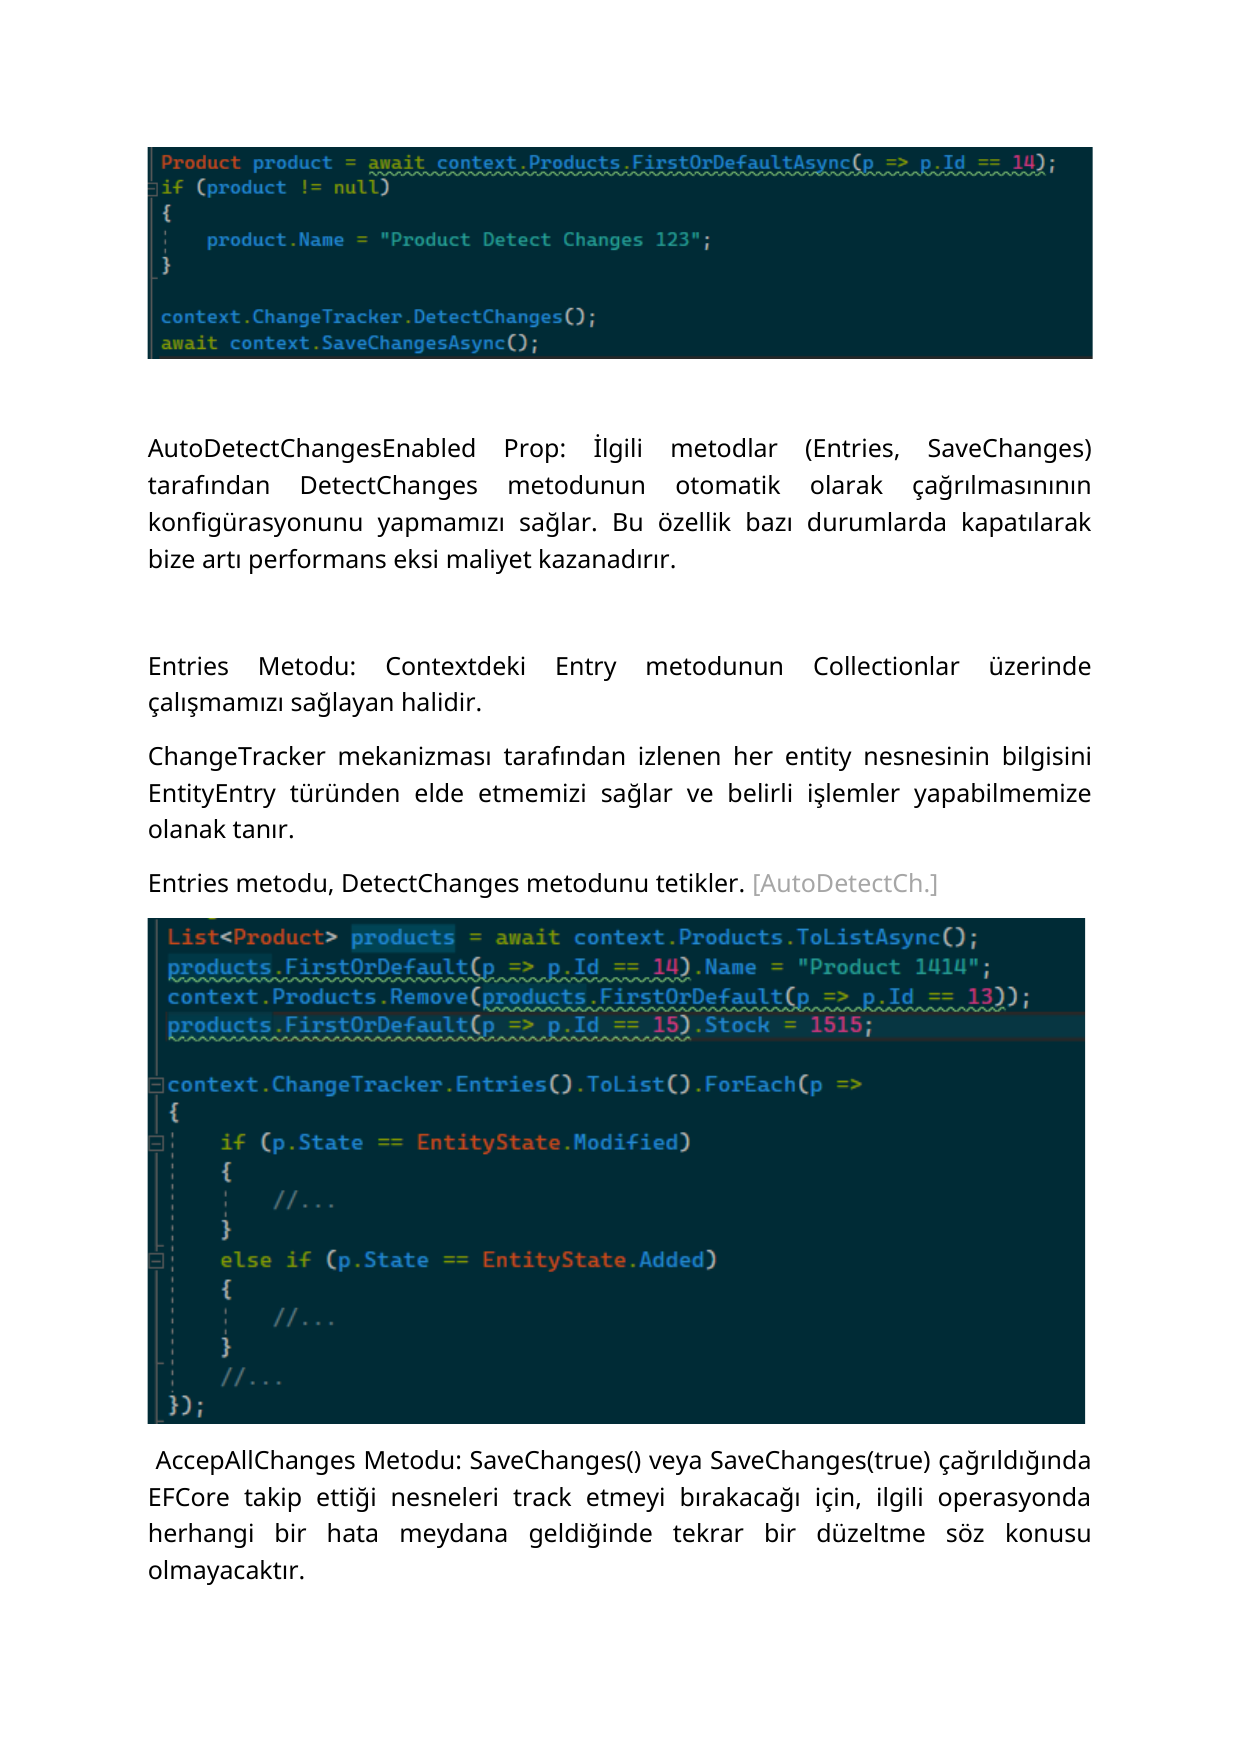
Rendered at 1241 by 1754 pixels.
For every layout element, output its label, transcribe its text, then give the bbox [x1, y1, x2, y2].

picture [706, 959, 717, 973]
picture [185, 314, 194, 322]
picture [299, 1252, 311, 1267]
picture [272, 1077, 284, 1091]
picture [484, 310, 488, 322]
picture [650, 171, 667, 176]
picture [418, 934, 427, 943]
picture [472, 340, 481, 353]
picture [354, 990, 361, 1003]
picture [615, 1077, 624, 1091]
picture [182, 993, 206, 1003]
picture [633, 156, 642, 168]
picture [978, 160, 999, 166]
picture [355, 1076, 364, 1091]
picture [234, 964, 244, 973]
picture [276, 340, 286, 349]
picture [299, 1134, 311, 1149]
picture [357, 180, 366, 193]
picture [221, 929, 324, 944]
picture [415, 310, 436, 322]
picture [498, 989, 547, 1003]
text Entries Metodu: Contextdeki Entry metodunun Collectionlar üzerinde çalışmamızı sağlayan halidir. [148, 648, 1093, 719]
picture [477, 171, 492, 176]
picture [548, 929, 560, 944]
picture [591, 1076, 598, 1091]
picture [235, 994, 243, 1003]
picture [266, 337, 271, 348]
picture [469, 934, 481, 941]
picture [231, 311, 236, 322]
picture [565, 308, 573, 325]
picture [485, 232, 492, 246]
picture [495, 171, 514, 176]
picture [614, 931, 625, 944]
picture [732, 993, 757, 1003]
picture [681, 237, 689, 246]
picture [576, 233, 580, 245]
picture [706, 1076, 717, 1091]
picture [497, 237, 505, 246]
picture [183, 1396, 192, 1415]
picture [574, 934, 585, 944]
picture [601, 1135, 612, 1149]
picture [405, 1253, 413, 1267]
picture [641, 934, 651, 944]
picture [302, 180, 306, 193]
picture [277, 314, 297, 322]
picture [326, 993, 349, 1003]
picture [300, 314, 321, 327]
picture [377, 1081, 389, 1091]
picture [432, 931, 436, 943]
picture [233, 1134, 245, 1149]
picture [510, 1081, 520, 1091]
picture [509, 963, 520, 971]
picture [706, 1250, 716, 1270]
picture [427, 237, 432, 246]
picture [168, 993, 179, 1003]
picture [588, 237, 598, 246]
picture [496, 1081, 508, 1091]
picture [274, 1191, 284, 1210]
picture [799, 1075, 808, 1094]
picture [404, 1077, 415, 1091]
picture [758, 989, 769, 1003]
picture [147, 195, 157, 359]
picture [616, 989, 622, 1003]
picture [260, 964, 271, 974]
picture [690, 156, 712, 168]
picture [222, 1162, 231, 1182]
picture [265, 310, 274, 322]
picture [369, 310, 378, 322]
text ChangeTracker mekanizması tarafından izlenen her entity nesnesinin bilgisini EntityEntry türünden elde etmemizi sağlar ve belirli işlemler yapabilmemize olanak tanır. [148, 738, 1093, 846]
picture [242, 340, 263, 349]
picture [659, 233, 665, 246]
picture [235, 1078, 257, 1091]
picture [168, 964, 185, 983]
picture [577, 308, 584, 325]
picture [164, 205, 171, 222]
picture [311, 184, 321, 190]
picture [943, 927, 952, 947]
picture [231, 340, 240, 348]
picture [168, 1081, 179, 1091]
picture [458, 961, 463, 973]
picture [587, 959, 599, 973]
picture [170, 1103, 179, 1123]
picture [627, 934, 638, 944]
picture [575, 1252, 600, 1267]
picture [326, 1139, 337, 1149]
picture [863, 931, 874, 944]
picture [323, 237, 344, 245]
picture [838, 934, 860, 944]
picture [164, 257, 171, 274]
picture [758, 1081, 769, 1091]
picture [944, 959, 952, 974]
picture [335, 314, 344, 322]
picture [417, 964, 429, 974]
picture [902, 989, 913, 1003]
picture [758, 931, 769, 944]
picture [508, 334, 516, 351]
picture [222, 1220, 231, 1240]
picture [207, 336, 217, 349]
picture [300, 233, 320, 245]
text AccepAllChanges Metodu: SaveChanges() veya SaveChanges(true) çağrıldığında EFCore takip ettiği nesneleri track etmeyi bırakacağı için, ilgili operasyonda herhangi bir hata meydana geldiğinde tekrar bir düzeltme söz konusu olmayacaktır. [148, 1442, 1093, 1587]
picture [357, 237, 367, 243]
picture [415, 156, 424, 169]
picture [667, 959, 678, 974]
picture [391, 1081, 401, 1091]
picture [628, 172, 649, 176]
picture [946, 156, 950, 168]
picture [1025, 155, 1035, 168]
picture [921, 160, 945, 177]
picture [635, 237, 642, 246]
picture [253, 310, 263, 322]
picture [563, 1075, 572, 1094]
picture [221, 1133, 232, 1149]
picture [339, 961, 350, 974]
picture [378, 172, 395, 176]
picture [351, 959, 402, 974]
picture [564, 232, 573, 246]
picture [613, 171, 627, 176]
picture [470, 1081, 480, 1091]
picture [431, 964, 442, 974]
picture [494, 310, 551, 327]
picture [600, 157, 604, 168]
picture [286, 1250, 298, 1267]
picture [312, 1136, 323, 1149]
text AutoDetectChangesEnabled Prop: İlgili metodlar (Entries, SaveChanges) tarafından DetectChanges metodunun otomatik olarak çağrılmasınının konfigürasyonunu yapmamızı sağlar. Bu özellik bazı durumlarda kapatılarak bize artı performans eksi maliyet kazanadırır. [148, 431, 1093, 576]
picture [161, 314, 171, 322]
picture [536, 1086, 546, 1091]
picture [600, 1252, 625, 1267]
picture [313, 1081, 350, 1096]
picture [311, 160, 320, 168]
picture [391, 1257, 403, 1267]
picture [366, 934, 373, 944]
picture [147, 1078, 164, 1133]
picture [773, 156, 780, 168]
picture [523, 1251, 534, 1267]
picture [982, 988, 993, 1004]
picture [681, 157, 686, 168]
picture [368, 180, 378, 193]
picture [182, 1081, 206, 1091]
picture [748, 160, 758, 168]
picture [443, 1256, 468, 1264]
picture [392, 340, 436, 353]
picture [681, 1075, 690, 1094]
picture [522, 1081, 533, 1091]
picture [262, 1133, 284, 1154]
picture [414, 171, 476, 177]
picture [531, 237, 539, 246]
picture [221, 1081, 231, 1091]
picture [764, 172, 785, 176]
picture [794, 156, 804, 168]
picture [457, 993, 467, 1003]
picture [339, 1136, 350, 1149]
picture [222, 1280, 231, 1300]
picture [483, 1252, 506, 1267]
picture [220, 314, 227, 322]
picture [496, 160, 503, 168]
picture [971, 941, 976, 949]
picture [797, 929, 808, 944]
picture [1003, 154, 1045, 176]
picture [381, 336, 389, 348]
picture [210, 990, 218, 1003]
picture [640, 1252, 703, 1267]
picture [407, 959, 415, 973]
picture [447, 939, 455, 944]
picture [380, 1253, 384, 1266]
picture [404, 993, 415, 1003]
picture [760, 160, 770, 168]
picture [235, 1368, 245, 1386]
picture [784, 157, 788, 168]
picture [461, 160, 470, 168]
picture [830, 160, 838, 168]
picture [457, 1076, 466, 1091]
picture [601, 1081, 612, 1091]
picture [510, 233, 516, 246]
picture [382, 179, 389, 196]
picture [916, 934, 940, 944]
picture [323, 336, 343, 349]
picture [266, 185, 274, 193]
picture [971, 959, 977, 966]
picture [208, 233, 274, 249]
picture [811, 1081, 822, 1096]
picture [542, 160, 551, 168]
picture [508, 157, 512, 168]
picture [288, 1308, 298, 1327]
picture [449, 160, 458, 168]
picture [891, 960, 901, 974]
picture [772, 1077, 796, 1091]
text Entries metodu, DetectChanges metodunu tetikler. [AutoDetectCh.] [148, 866, 1093, 899]
picture [470, 1134, 508, 1154]
picture [438, 160, 447, 168]
picture [680, 989, 716, 1003]
picture [396, 172, 413, 176]
picture [357, 314, 366, 322]
picture [718, 1081, 730, 1091]
picture [535, 1135, 560, 1149]
picture [472, 987, 481, 1007]
picture [346, 160, 355, 166]
picture [825, 929, 834, 944]
picture [381, 314, 389, 322]
picture [393, 232, 402, 245]
picture [207, 1078, 218, 1091]
picture [1014, 155, 1022, 168]
picture [275, 1308, 284, 1327]
picture [800, 959, 807, 966]
picture [365, 1081, 376, 1091]
picture [162, 179, 171, 193]
picture [681, 1133, 690, 1152]
picture [955, 156, 965, 168]
picture [222, 1368, 232, 1386]
picture [668, 1075, 677, 1094]
picture [669, 232, 677, 246]
picture [956, 927, 965, 947]
picture [168, 928, 219, 944]
picture [668, 171, 748, 177]
picture [221, 964, 231, 973]
picture [514, 172, 531, 176]
picture [811, 934, 822, 944]
picture [345, 314, 355, 322]
picture [629, 993, 651, 1003]
picture [147, 1136, 164, 1268]
picture [719, 989, 730, 1003]
picture [714, 156, 735, 168]
picture [208, 181, 264, 197]
picture [865, 963, 874, 974]
picture [208, 314, 217, 322]
picture [249, 961, 253, 973]
picture [628, 1081, 637, 1091]
picture [665, 989, 679, 1003]
picture [548, 993, 558, 1003]
picture [838, 959, 862, 974]
picture [550, 1075, 559, 1094]
picture [679, 929, 755, 944]
picture [222, 1338, 231, 1358]
picture [314, 964, 336, 974]
picture [658, 160, 676, 168]
picture [183, 959, 218, 974]
picture [404, 237, 413, 246]
picture [623, 237, 631, 246]
picture [185, 977, 209, 983]
picture [441, 336, 459, 349]
picture [443, 959, 450, 973]
picture [287, 1077, 296, 1091]
picture [655, 990, 664, 1003]
picture [440, 237, 447, 246]
picture [601, 989, 611, 1003]
picture [626, 1135, 637, 1149]
picture [719, 964, 730, 974]
picture [174, 314, 182, 322]
picture [208, 156, 241, 168]
picture [1009, 987, 1018, 1007]
picture [299, 1081, 311, 1091]
picture [519, 334, 527, 351]
picture [509, 1134, 535, 1149]
picture [575, 959, 584, 974]
picture [615, 1139, 624, 1149]
picture [365, 994, 376, 1003]
picture [287, 989, 323, 1003]
picture [495, 928, 547, 944]
picture [918, 959, 926, 974]
picture [166, 987, 1085, 1041]
picture [147, 147, 157, 184]
picture [574, 1134, 598, 1149]
picture [733, 964, 757, 974]
picture [460, 314, 469, 322]
picture [417, 1081, 428, 1091]
picture [221, 993, 232, 1003]
picture [611, 237, 620, 250]
picture [653, 931, 664, 944]
picture [449, 314, 458, 322]
picture [509, 1252, 520, 1267]
picture [876, 929, 900, 944]
picture [365, 957, 691, 983]
picture [530, 156, 540, 168]
picture [462, 234, 470, 246]
picture [543, 233, 550, 246]
picture [221, 1256, 232, 1267]
picture [210, 977, 364, 983]
picture [613, 963, 639, 971]
picture [600, 237, 608, 246]
picture [286, 959, 298, 973]
picture [172, 180, 183, 193]
picture [825, 963, 836, 974]
picture [841, 160, 849, 168]
picture [352, 1139, 362, 1149]
picture [732, 1076, 757, 1091]
picture [536, 1252, 574, 1271]
picture [520, 237, 528, 246]
picture [647, 160, 652, 168]
picture [368, 160, 413, 177]
picture [523, 962, 534, 972]
picture [391, 989, 403, 1003]
picture [161, 335, 206, 349]
picture [587, 160, 596, 168]
picture [417, 1257, 428, 1266]
picture [170, 1396, 179, 1416]
picture [249, 990, 256, 1003]
picture [749, 171, 763, 176]
picture [155, 1271, 163, 1424]
picture [956, 959, 966, 974]
picture [902, 934, 913, 948]
picture [772, 934, 782, 944]
picture [365, 1252, 376, 1267]
picture [773, 990, 781, 1003]
picture [484, 340, 504, 348]
picture [301, 964, 309, 974]
picture [451, 237, 459, 246]
picture [162, 155, 205, 168]
picture [737, 156, 746, 168]
picture [576, 160, 585, 168]
picture [891, 989, 897, 1003]
picture [563, 990, 571, 1003]
picture [324, 157, 328, 168]
picture [823, 991, 849, 1002]
picture [484, 160, 493, 168]
picture [392, 314, 402, 322]
picture [289, 340, 296, 348]
picture [430, 1081, 442, 1091]
picture [552, 156, 573, 168]
picture [300, 160, 309, 168]
picture [443, 994, 455, 1003]
picture [654, 959, 664, 974]
picture [588, 934, 612, 944]
picture [929, 959, 940, 974]
picture [346, 336, 378, 348]
picture [288, 1191, 297, 1209]
picture [327, 1250, 350, 1271]
picture [418, 993, 442, 1003]
picture [948, 171, 1002, 177]
picture [378, 930, 401, 944]
picture [233, 1252, 272, 1267]
picture [653, 1078, 664, 1091]
picture [836, 1078, 862, 1090]
picture [273, 989, 284, 1003]
picture [266, 156, 297, 168]
picture [653, 1135, 677, 1149]
picture [886, 157, 908, 167]
picture [536, 1081, 545, 1086]
picture [641, 1139, 652, 1149]
picture [197, 179, 205, 196]
picture [352, 934, 364, 948]
picture [928, 993, 954, 1000]
picture [878, 963, 888, 974]
picture [786, 154, 921, 177]
picture [482, 1078, 494, 1091]
picture [404, 934, 415, 944]
picture [416, 237, 424, 246]
picture [812, 959, 822, 974]
picture [532, 171, 612, 177]
picture [418, 1133, 469, 1149]
picture [771, 963, 783, 971]
picture [254, 160, 263, 172]
picture [327, 932, 337, 942]
picture [640, 1081, 651, 1091]
picture [334, 184, 356, 193]
picture [300, 337, 306, 348]
